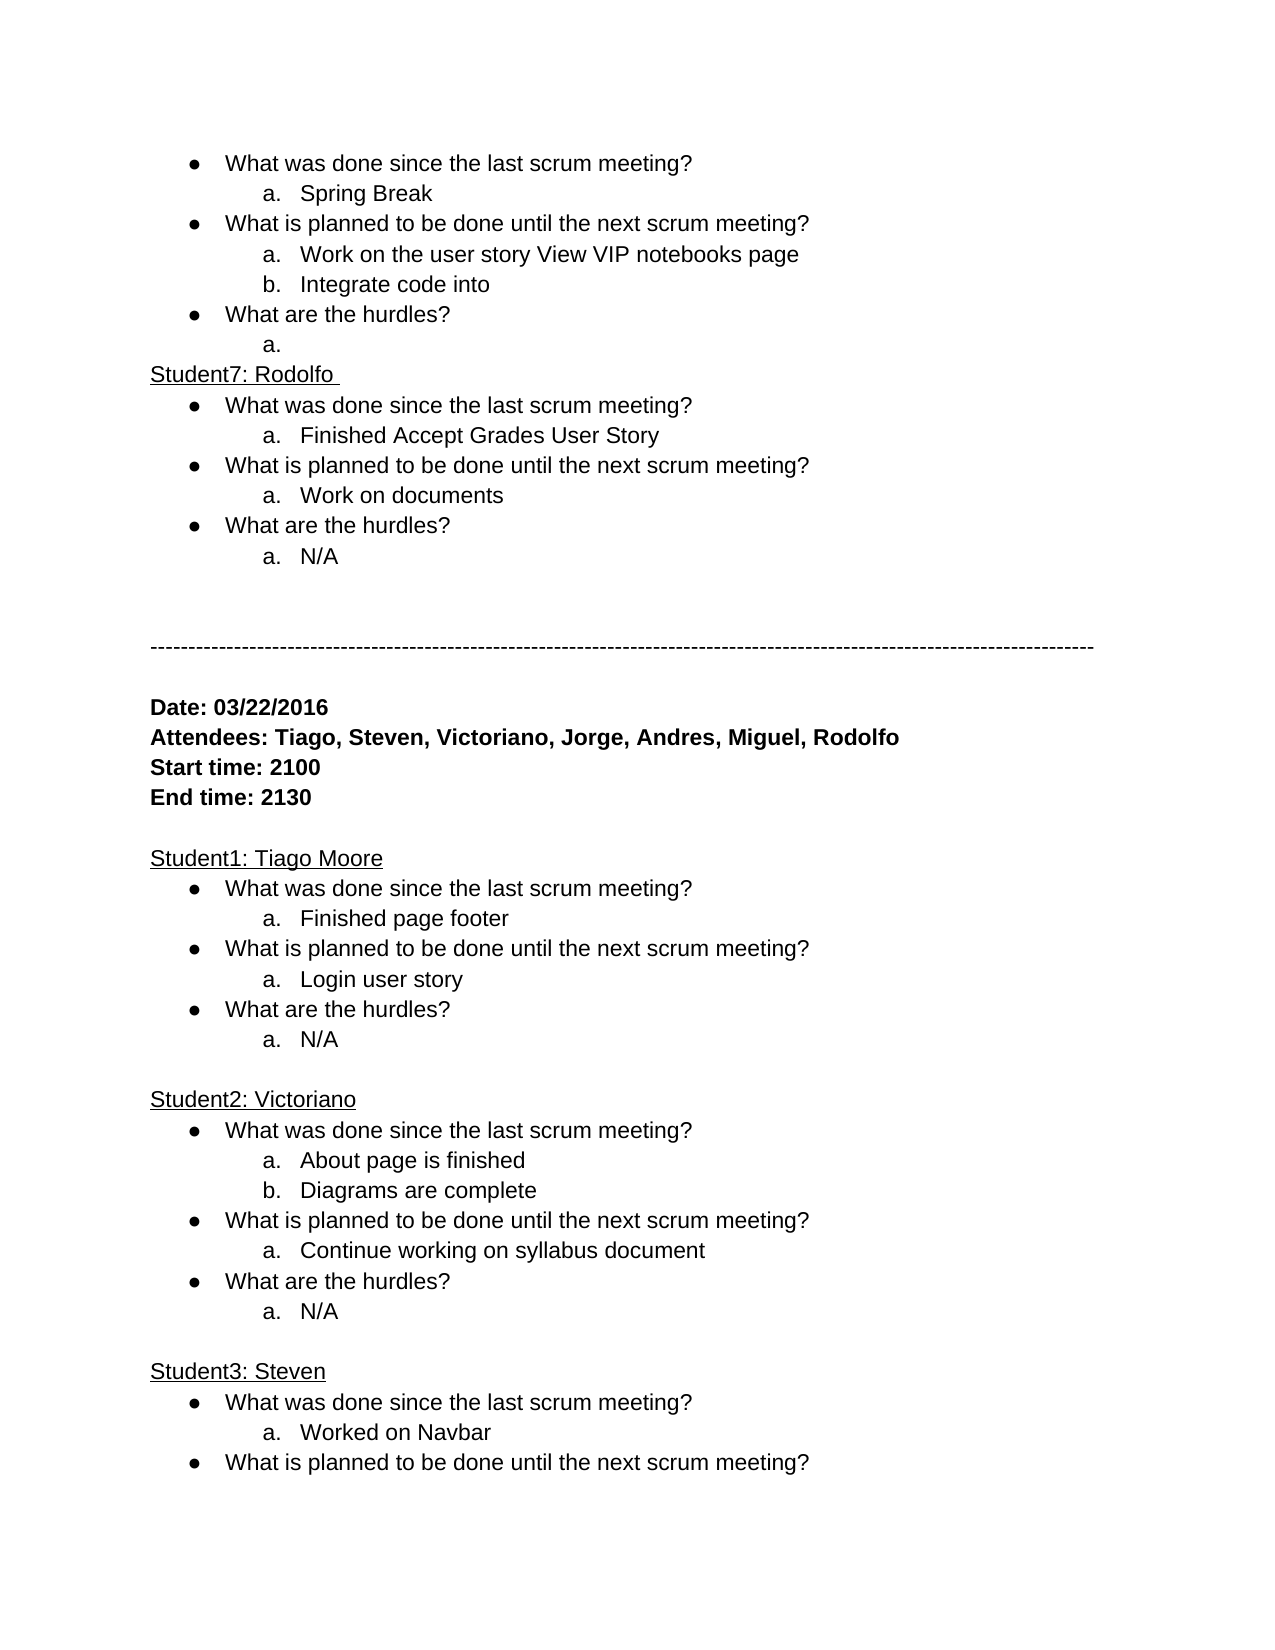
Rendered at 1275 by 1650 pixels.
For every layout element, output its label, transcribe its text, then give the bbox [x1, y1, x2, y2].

text Attendees: Tiago, Steven, Victoriano, Jorge, Andres, Miguel, Rodolfo [150, 724, 1125, 750]
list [187, 1449, 1125, 1475]
list Finished Accept Grades User Story [262, 422, 1125, 448]
text Student7: Rodolfo [150, 361, 1125, 388]
list What was done since the last scrum meeting? [187, 875, 1125, 901]
list What is planned to be done until the next scrum meeting? [187, 1207, 1125, 1234]
list What are the hurdles? [187, 512, 1125, 539]
list Work on the user story View VIP notebooks page [262, 241, 1125, 267]
text Student3: Steven [150, 1358, 1125, 1385]
text Date: 03/22/2016 [150, 694, 1125, 720]
list Worked on Navbar [262, 1419, 1125, 1445]
list Login user story [262, 966, 1125, 992]
list Work on documents [262, 482, 1125, 509]
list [187, 210, 1125, 237]
list What is planned to be done until the next scrum meeting? [187, 935, 1125, 962]
list What are the hurdles? [187, 1268, 1125, 1294]
list What is planned to be done until the next scrum meeting? [187, 452, 1125, 478]
list What are the hurdles? [187, 996, 1125, 1022]
text ---------------------------------------------------------------------------------------------------------------------------- [150, 633, 1125, 660]
list What are the hurdles? [187, 301, 1125, 327]
list Finished page footer [262, 905, 1125, 932]
text Student2: Victoriano [150, 1086, 1125, 1113]
text Start time: 2100 [150, 754, 1125, 781]
list Diagrams are complete [262, 1177, 1125, 1203]
list About page is finished [262, 1147, 1125, 1173]
list What was done since the last scrum meeting? [187, 150, 1125, 176]
list Integrate code into [262, 271, 1125, 297]
list Spring Break [262, 180, 1125, 207]
list What was done since the last scrum meeting? [187, 392, 1125, 418]
text Student1: Tiago Moore [150, 845, 1125, 871]
list Continue working on syllabus document [262, 1237, 1125, 1264]
list N/A [262, 1026, 1125, 1052]
text End time: 2130 [150, 784, 1125, 811]
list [187, 1388, 1125, 1415]
list What was done since the last scrum meeting? [187, 1117, 1125, 1143]
list N/A [262, 1298, 1125, 1324]
list N/A [262, 543, 1125, 569]
